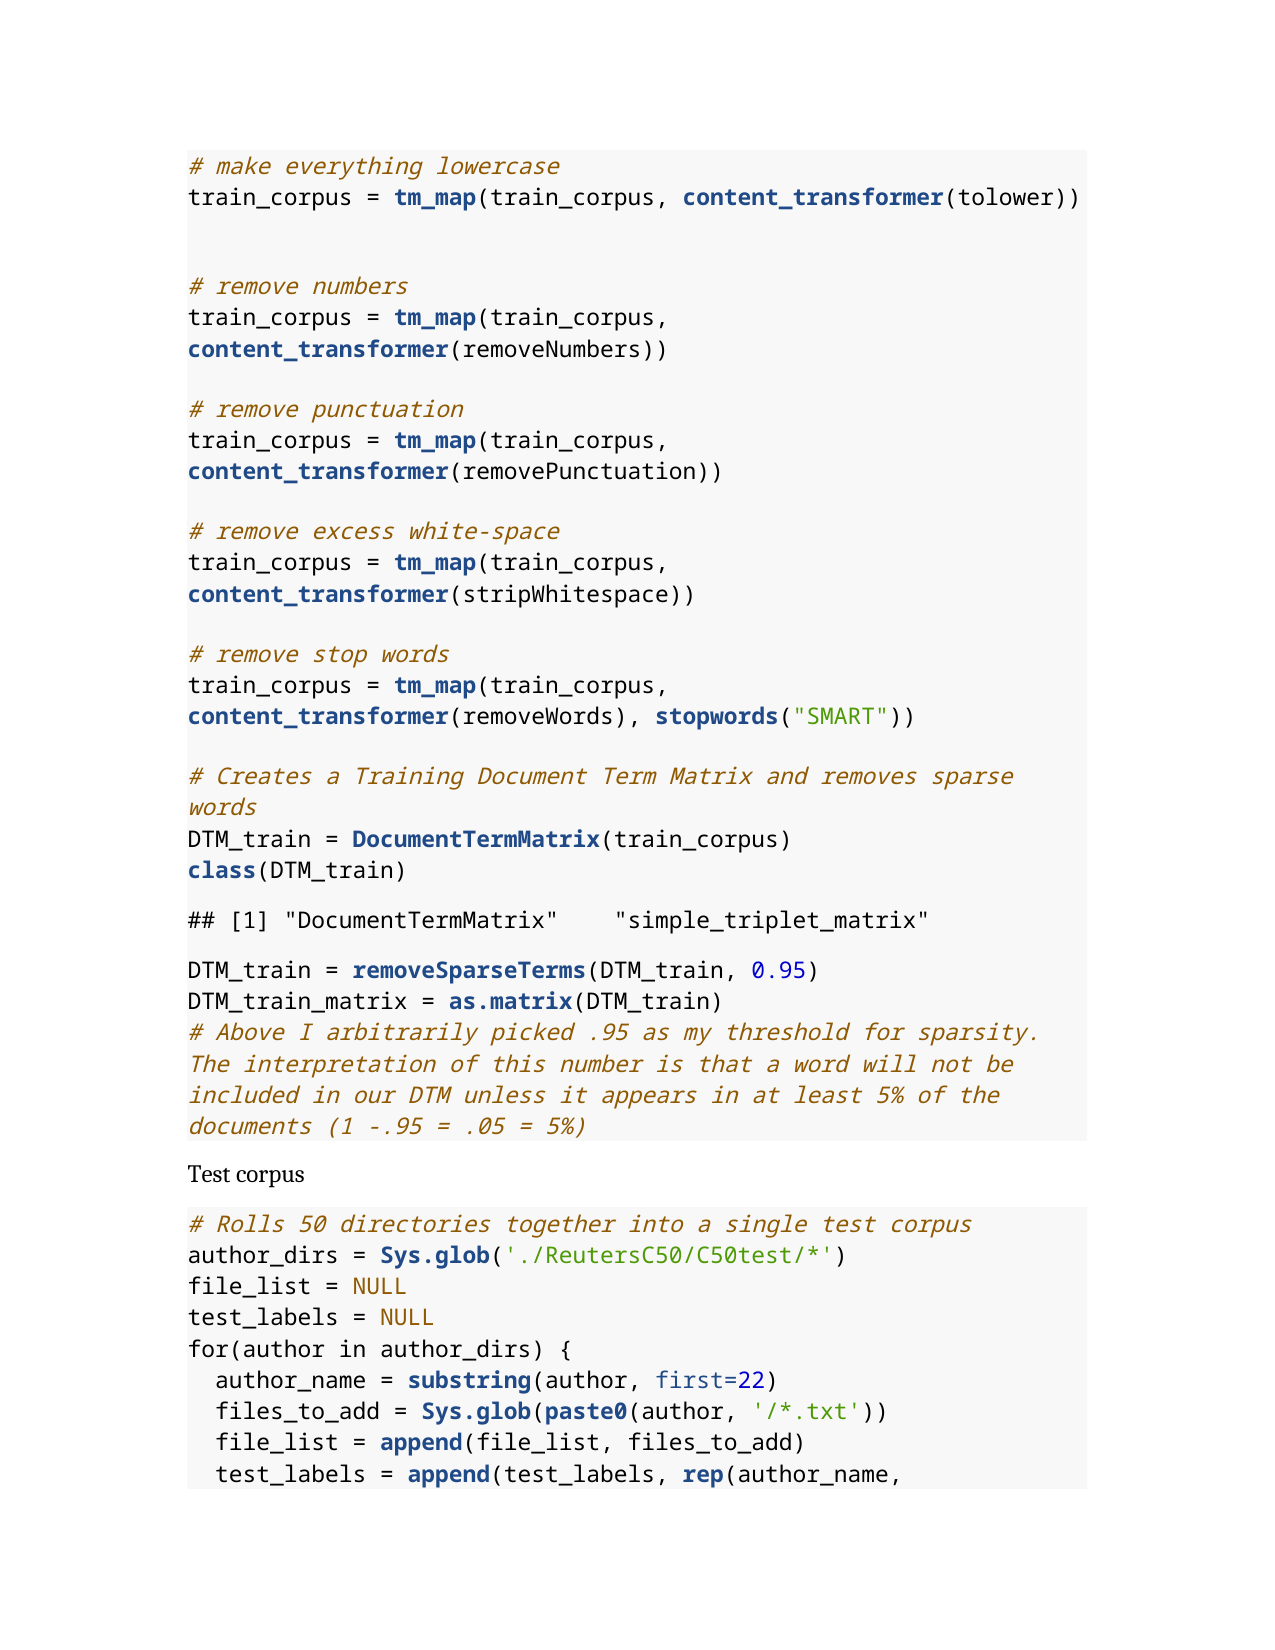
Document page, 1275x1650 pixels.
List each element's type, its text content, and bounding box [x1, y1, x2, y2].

text ## [1] "DocumentTermMatrix" "simple_triplet_matrix" [187, 904, 1087, 935]
text DTM_train = removeSparseTerms(DTM_train, 0.95) DTM_train_matrix = as.matrix(DTM_train) # Above I arbitrarily picked .95 as my threshold for sparsity. The interpretation of this number is that a word will not be included in our DTM unless it appears in at least 5% of the documents (1 -.95 = .05 = 5%) [187, 954, 1087, 1141]
text Test corpus [187, 1160, 1087, 1189]
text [187, 150, 1087, 885]
